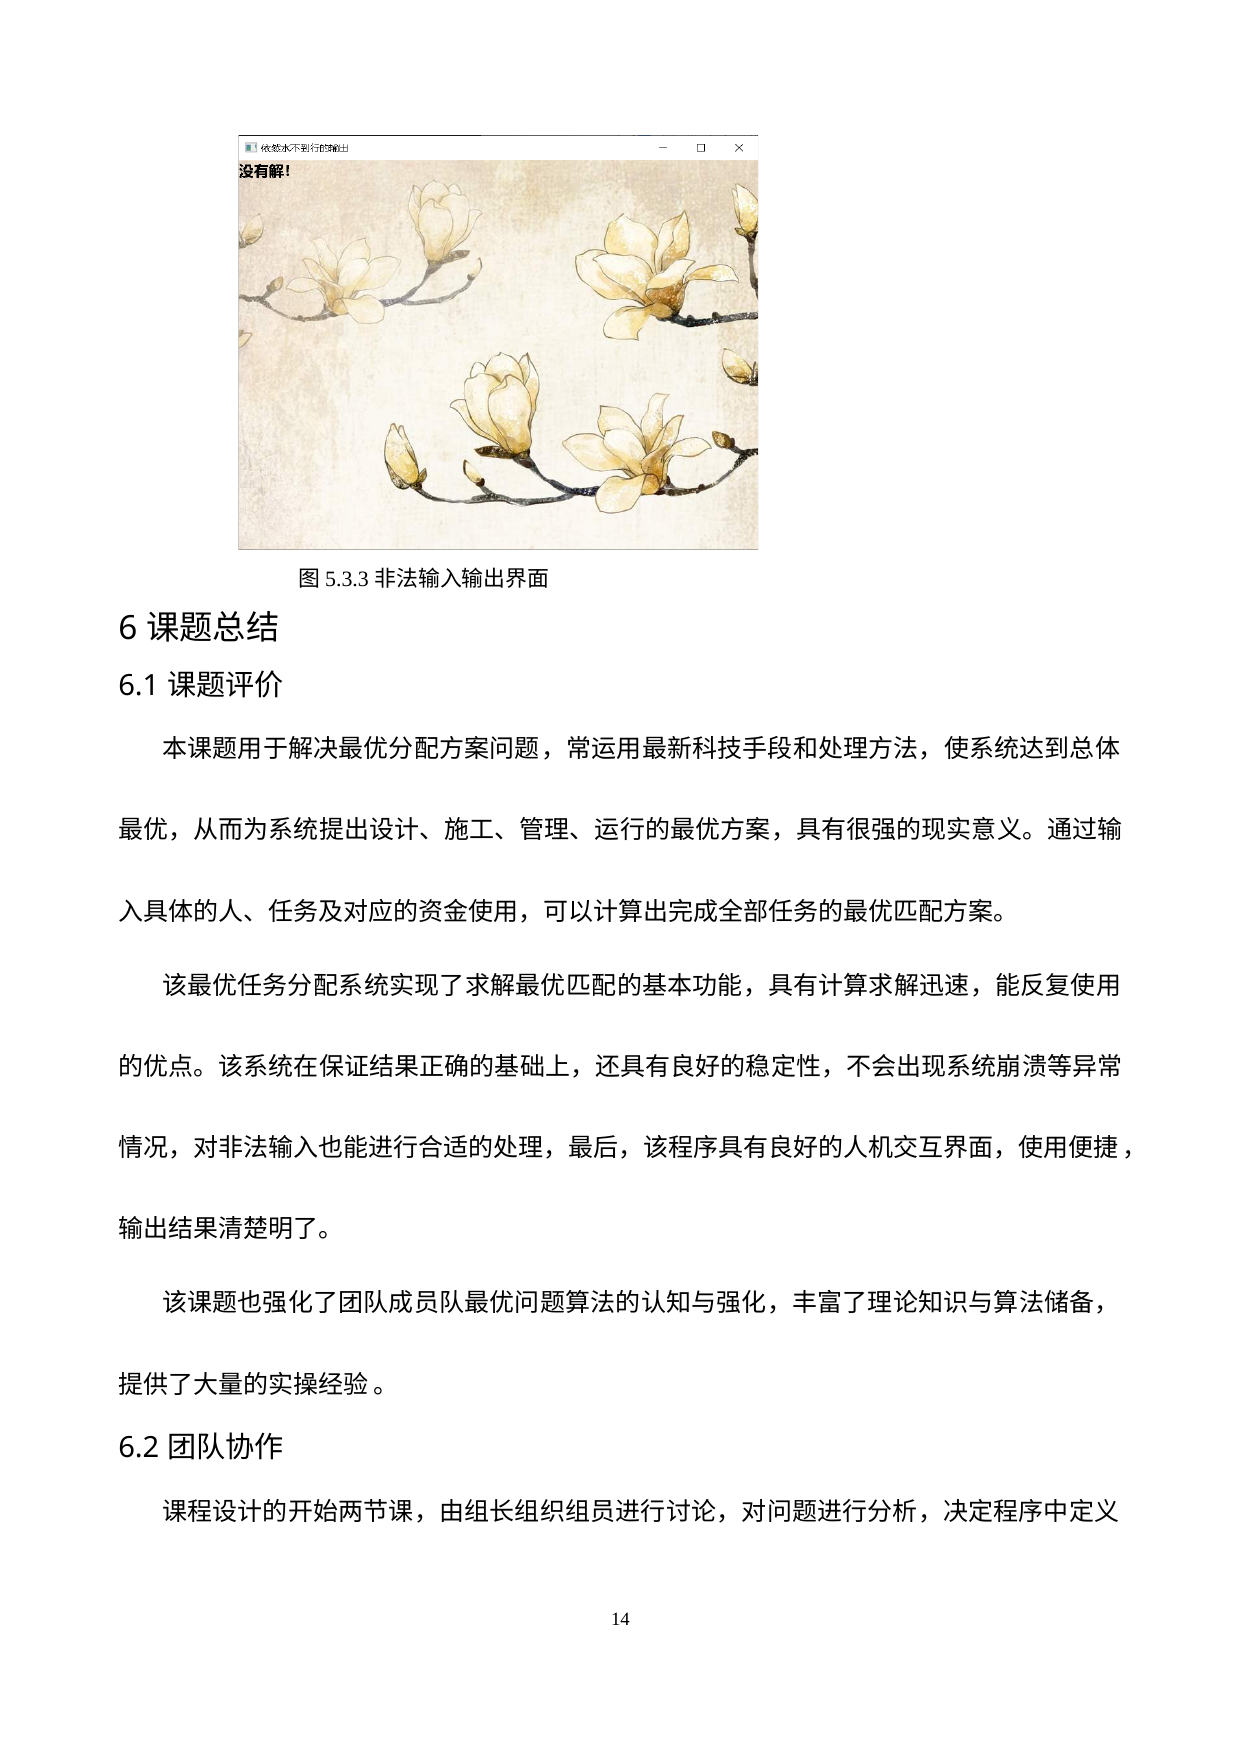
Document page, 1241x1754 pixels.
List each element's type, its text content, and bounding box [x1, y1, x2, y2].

text 6.1 课题评价 [118, 661, 1122, 704]
text 6.2 团队协作 [118, 1424, 1122, 1466]
picture [238, 135, 759, 550]
text 图5.3.3 非法输入输出界面 [118, 560, 1122, 593]
text 6 课题总结 [118, 601, 1122, 649]
text 本课题用于解决最优分配方案问题，常运用最新科技手段和处理方法，使系统达到总体最优，从而为系统提出设计、施工、管理、运行的最优方案，具有很强的现实意义。通过输入具体的人、任务及对应的资金使用，可以计算出完成全部任务的最优匹配方案。 [118, 714, 1122, 942]
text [118, 1477, 1122, 1542]
text 该课题也强化了团队成员队最优问题算法的认知与强化，丰富了理论知识与算法储备，提供了大量的实操经验 。 [118, 1268, 1122, 1415]
text 该最优任务分配系统实现了求解最优匹配的基本功能，具有计算求解迅速，能反复使用的优点。该系统在保证结果正确的基础上，还具有良好的稳定性，不会出现系统崩溃等异常情况，对非法输入也能进行合适的处理，最后，该程序具有良好的人机交互界面，使用便捷，输出结果清楚明了。 [118, 951, 1122, 1259]
